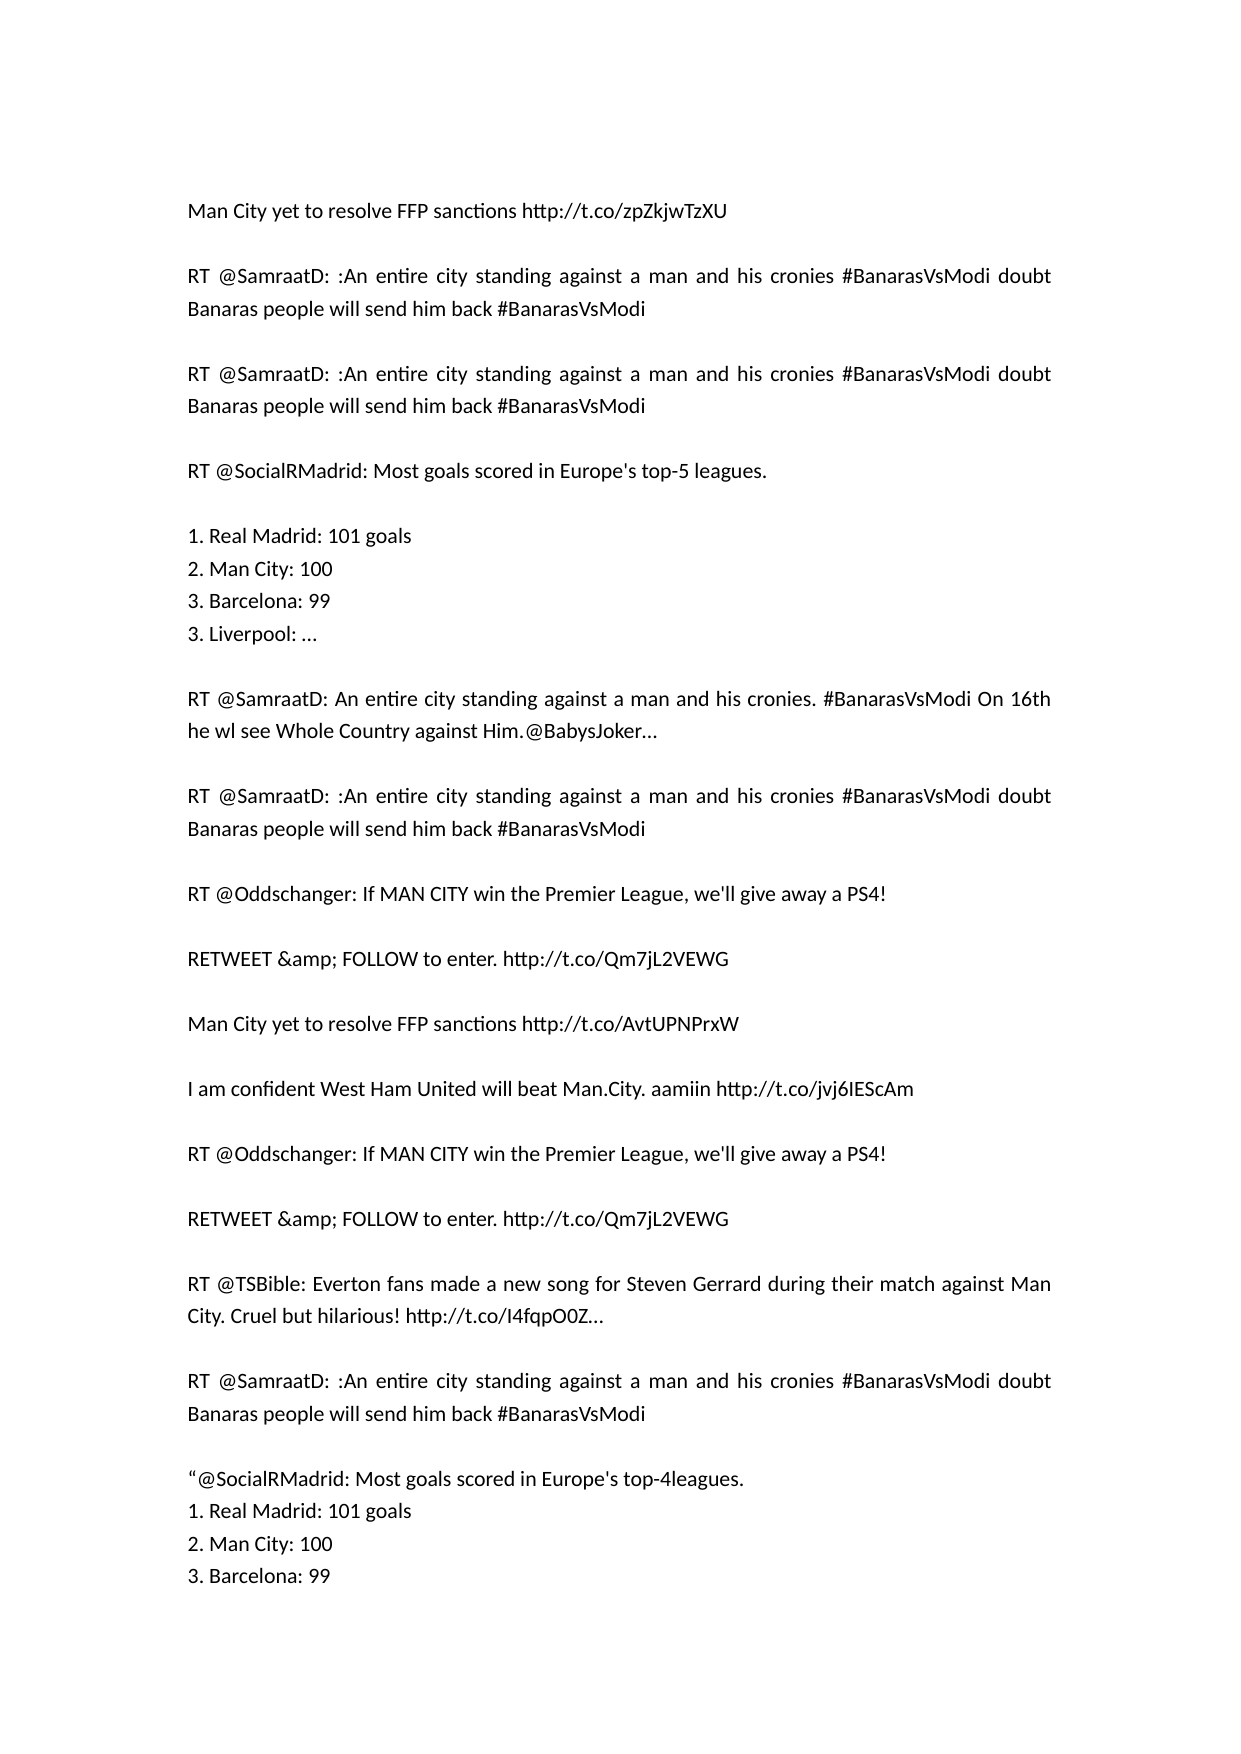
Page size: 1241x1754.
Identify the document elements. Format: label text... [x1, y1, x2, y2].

text 2. Man City: 100 [187, 552, 1053, 584]
text 3. Liverpool: … [187, 617, 1053, 649]
text I am confident West Ham United will beat Man.City. aamiin http://t.co/jvj6IEScAm [187, 1072, 1053, 1104]
text RT @TSBible: Everton fans made a new song for Steven Gerrard during their match against Man City. Cruel but hilarious! http://t.co/I4fqpO0Z… [187, 1267, 1053, 1332]
text RT @Oddschanger: If MAN CITY win the Premier League, we'll give away a PS4! [187, 877, 1053, 909]
text 1. Real Madrid: 101 goals [187, 519, 1053, 552]
text “@SocialRMadrid: Most goals scored in Europe's top-4leagues. [187, 1462, 1053, 1494]
text 3. Barcelona: 99 [187, 584, 1053, 617]
text RT @SamraatD: :An entire city standing against a man and his cronies #BanarasVsModi doubt Banaras people will send him back #BanarasVsModi [187, 357, 1053, 422]
text Man City yet to resolve FFP sanctions http://t.co/AvtUPNPrxW [187, 1007, 1053, 1039]
text RT @SamraatD: :An entire city standing against a man and his cronies #BanarasVsModi doubt Banaras people will send him back #BanarasVsModi [187, 1364, 1053, 1429]
text RT @Oddschanger: If MAN CITY win the Premier League, we'll give away a PS4! [187, 1137, 1053, 1169]
text RETWEET &amp; FOLLOW to enter. http://t.co/Qm7jL2VEWG [187, 942, 1053, 974]
text RT @SamraatD: :An entire city standing against a man and his cronies #BanarasVsModi doubt Banaras people will send him back #BanarasVsModi [187, 779, 1053, 844]
text RETWEET &amp; FOLLOW to enter. http://t.co/Qm7jL2VEWG [187, 1202, 1053, 1234]
text RT @SocialRMadrid: Most goals scored in Europe's top-5 leagues. [187, 454, 1053, 487]
text RT @SamraatD: :An entire city standing against a man and his cronies #BanarasVsModi doubt Banaras people will send him back #BanarasVsModi [187, 259, 1053, 324]
text 3. Barcelona: 99 [187, 1559, 1053, 1592]
text Man City yet to resolve FFP sanctions http://t.co/zpZkjwTzXU [187, 194, 1053, 227]
text 1. Real Madrid: 101 goals [187, 1494, 1053, 1527]
text RT @SamraatD: An entire city standing against a man and his cronies. #BanarasVsModi On 16th he wl see Whole Country against Him.@BabysJoker… [187, 682, 1053, 747]
text 2. Man City: 100 [187, 1527, 1053, 1559]
